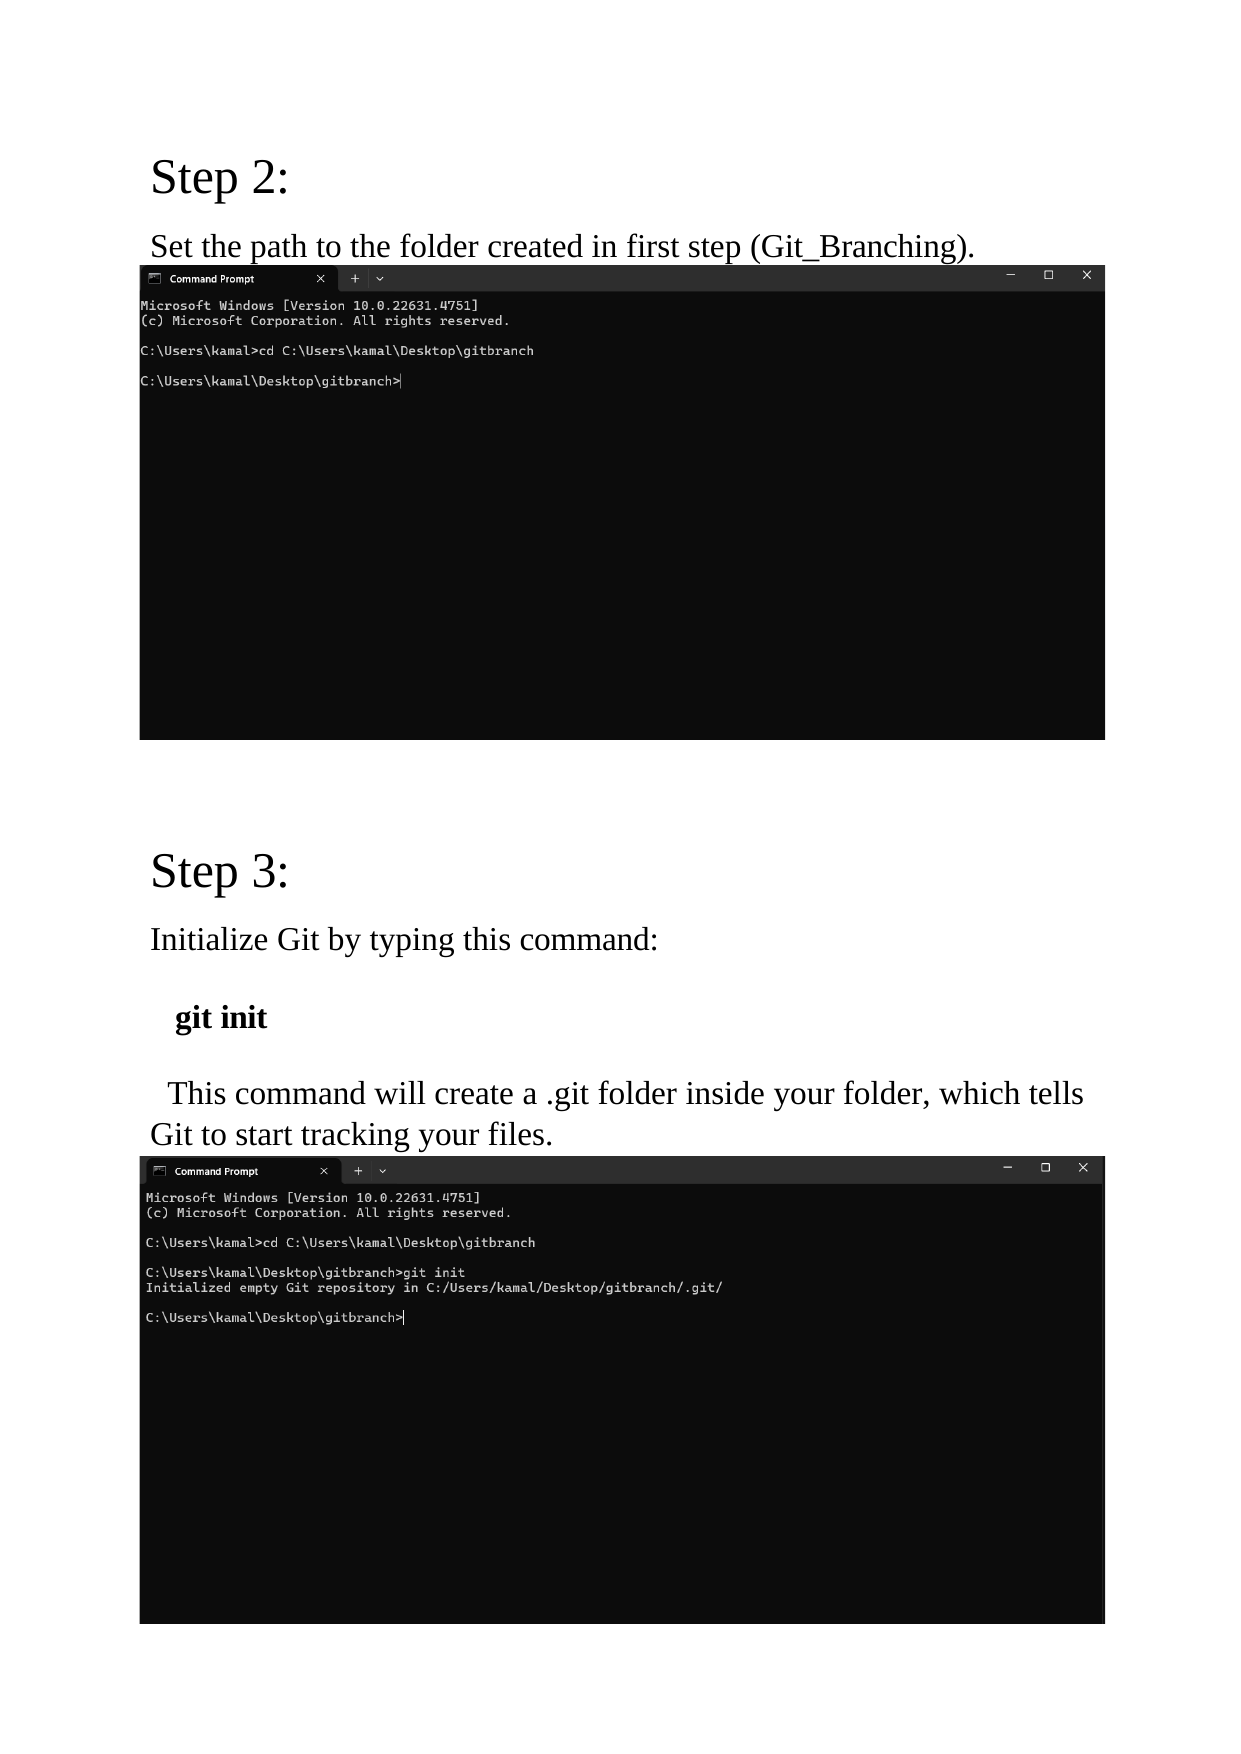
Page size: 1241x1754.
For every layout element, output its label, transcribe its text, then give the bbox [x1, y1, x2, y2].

text Set the path to the folder created in first step (Git_Branching). [150, 226, 1105, 264]
picture [139, 1156, 1106, 1624]
text git init [175, 997, 1105, 1035]
text Initialize Git by typing this command: [150, 919, 1105, 958]
subtitle Step 3: [150, 840, 1105, 898]
subtitle Step 2: [150, 147, 1105, 204]
picture [139, 265, 1106, 740]
text This command will create a .git folder inside your folder, which tells Git to start tracking your files. [150, 1073, 1105, 1153]
